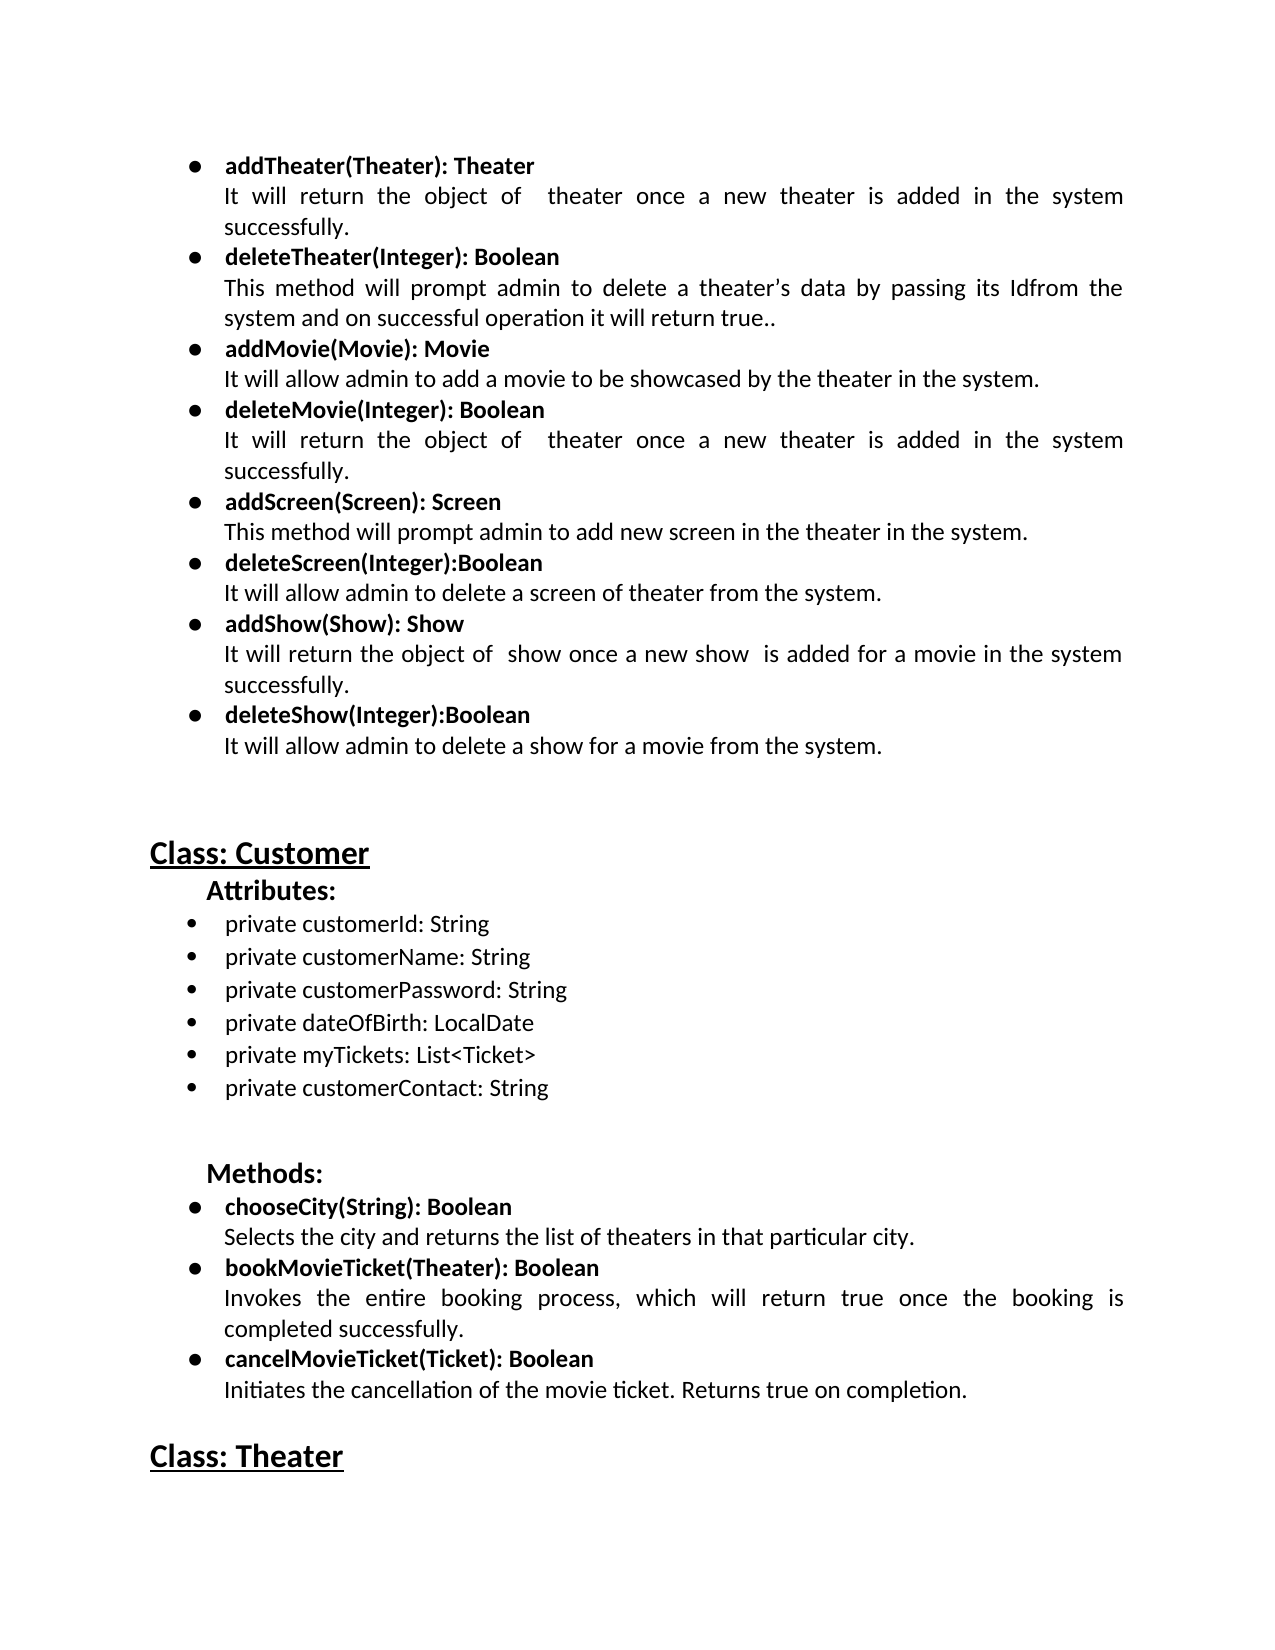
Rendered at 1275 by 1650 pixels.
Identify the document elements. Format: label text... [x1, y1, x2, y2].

list private customerContact: String [187, 1073, 1125, 1103]
list cancelMovieTicket(Ticket): Boolean [187, 1343, 1125, 1374]
text Methods: [206, 1155, 1125, 1191]
list deleteMovie(Integer): Boolean [187, 394, 1125, 425]
text It will allow admin to add a movie to be showcased by the theater in the system. [224, 364, 1125, 394]
list private customerPassword: String [187, 974, 1125, 1004]
list private dateOfBirth: LocalDate [187, 1007, 1125, 1037]
list chooseCity(String): Boolean [187, 1191, 1125, 1221]
list addShow(Show): Show [187, 608, 1125, 638]
text Class: Customer [150, 832, 1125, 872]
list addMovie(Movie): Movie [187, 333, 1125, 364]
list deleteScreen(Integer):Boolean [187, 547, 1125, 577]
list private customerName: String [187, 941, 1125, 971]
text Initiates the cancellation of the movie ticket. Returns true on completion. [224, 1374, 1125, 1404]
list addTheater(Theater): Theater [187, 150, 1125, 181]
text It will return the object of theater once a new theater is added in the system successfully. [224, 181, 1125, 242]
text This method will prompt admin to add new screen in the theater in the system. [224, 516, 1125, 547]
text It will allow admin to delete a show for a movie from the system. [224, 730, 1125, 760]
text It will return the object of show once a new show is added for a movie in the system successfully. [224, 638, 1125, 699]
text It will allow admin to delete a screen of theater from the system. [224, 577, 1125, 608]
text Attributes: [206, 872, 1125, 908]
list private myTickets: List<Ticket> [187, 1040, 1125, 1070]
list deleteTheater(Integer): Boolean [187, 242, 1125, 272]
list private customerId: String [187, 908, 1125, 938]
text Class: Theater [150, 1435, 1125, 1476]
list bookMovieTicket(Theater): Boolean [187, 1252, 1125, 1282]
text This method will prompt admin to delete a theater’s data by passing its Idfrom the system and on successful operation it will return true.. [224, 272, 1125, 333]
text Selects the city and returns the list of theaters in that particular city. [224, 1221, 1125, 1252]
list addScreen(Screen): Screen [187, 486, 1125, 516]
list deleteShow(Integer):Boolean [187, 699, 1125, 730]
text Invokes the entire booking process, which will return true once the booking is completed successfully. [224, 1282, 1125, 1343]
text It will return the object of theater once a new theater is added in the system successfully. [224, 425, 1125, 486]
